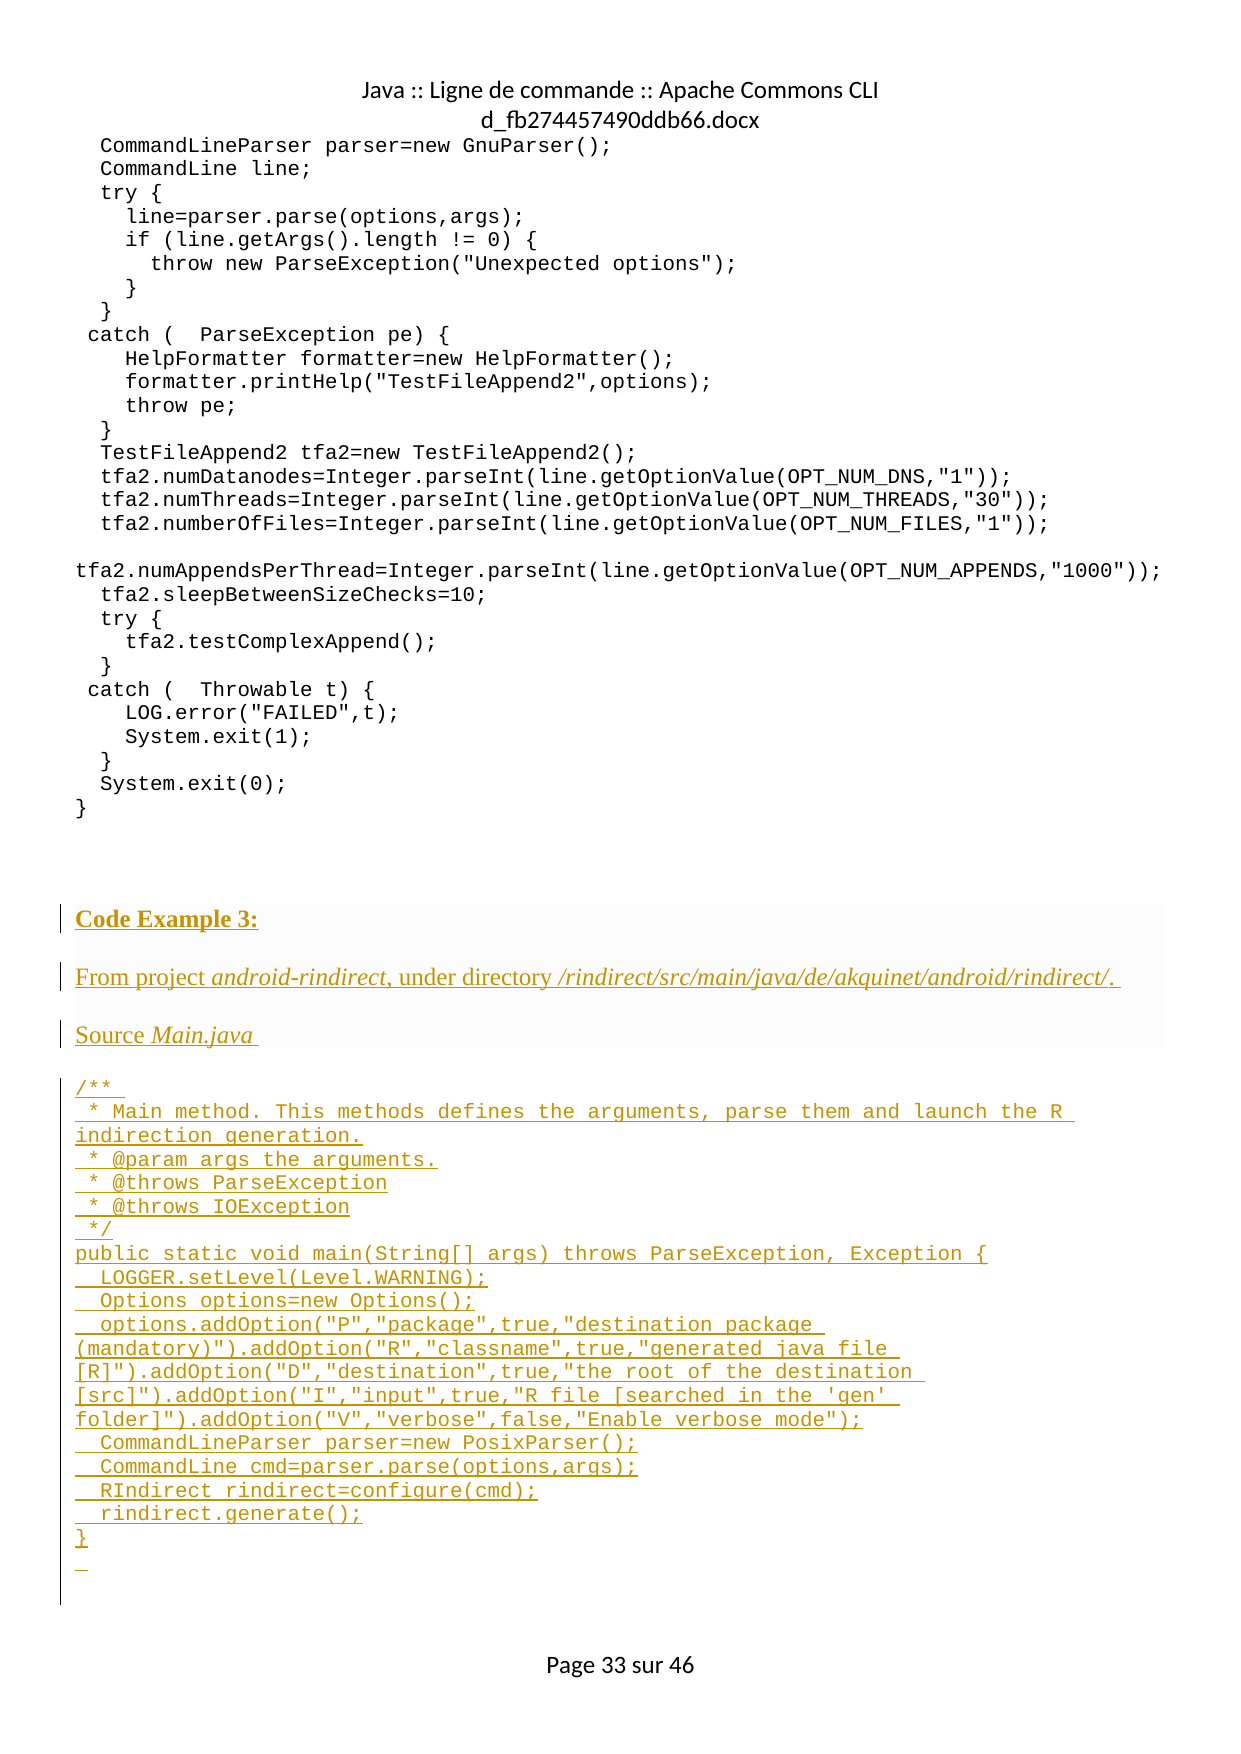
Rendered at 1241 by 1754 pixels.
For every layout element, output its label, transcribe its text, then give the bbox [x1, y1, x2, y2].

text catch ( Throwable t) { [75, 679, 1165, 702]
text line=parser.parse(options,args); [75, 206, 1165, 229]
text System.exit(1); [75, 726, 1165, 749]
text try { [75, 608, 1165, 631]
text tfa2.sleepBetweenSizeChecks=10; [75, 584, 1165, 608]
text if (line.getArgs().length != 0) { [75, 229, 1165, 253]
text } [75, 277, 1165, 300]
text tfa2.testComplexAppend(); [75, 631, 1165, 655]
text } [75, 300, 1165, 324]
text tfa2.numAppendsPerThread=Integer.parseInt(line.getOptionValue(OPT_NUM_APPENDS,"1000")); [75, 537, 1165, 584]
text TestFileAppend2 tfa2=new TestFileAppend2(); [75, 442, 1165, 466]
text tfa2.numThreads=Integer.parseInt(line.getOptionValue(OPT_NUM_THREADS,"30")); [75, 489, 1165, 513]
text CommandLineParser parser=new GnuParser(); [75, 135, 1165, 158]
text } [75, 749, 1165, 773]
text formatter.printHelp("TestFileAppend2",options); [75, 371, 1165, 395]
text throw new ParseException("Unexpected options"); [75, 253, 1165, 277]
text System.exit(0); [75, 773, 1165, 797]
text try { [75, 182, 1165, 206]
text CommandLine line; [75, 158, 1165, 182]
text } [75, 418, 1165, 442]
text tfa2.numDatanodes=Integer.parseInt(line.getOptionValue(OPT_NUM_DNS,"1")); [75, 466, 1165, 489]
text HelpFormatter formatter=new HelpFormatter(); [75, 348, 1165, 371]
text catch ( ParseException pe) { [75, 324, 1165, 348]
text tfa2.numberOfFiles=Integer.parseInt(line.getOptionValue(OPT_NUM_FILES,"1")); [75, 513, 1165, 537]
text LOG.error("FAILED",t); [75, 702, 1165, 726]
text } [75, 797, 1165, 821]
text throw pe; [75, 395, 1165, 418]
text } [75, 655, 1165, 679]
